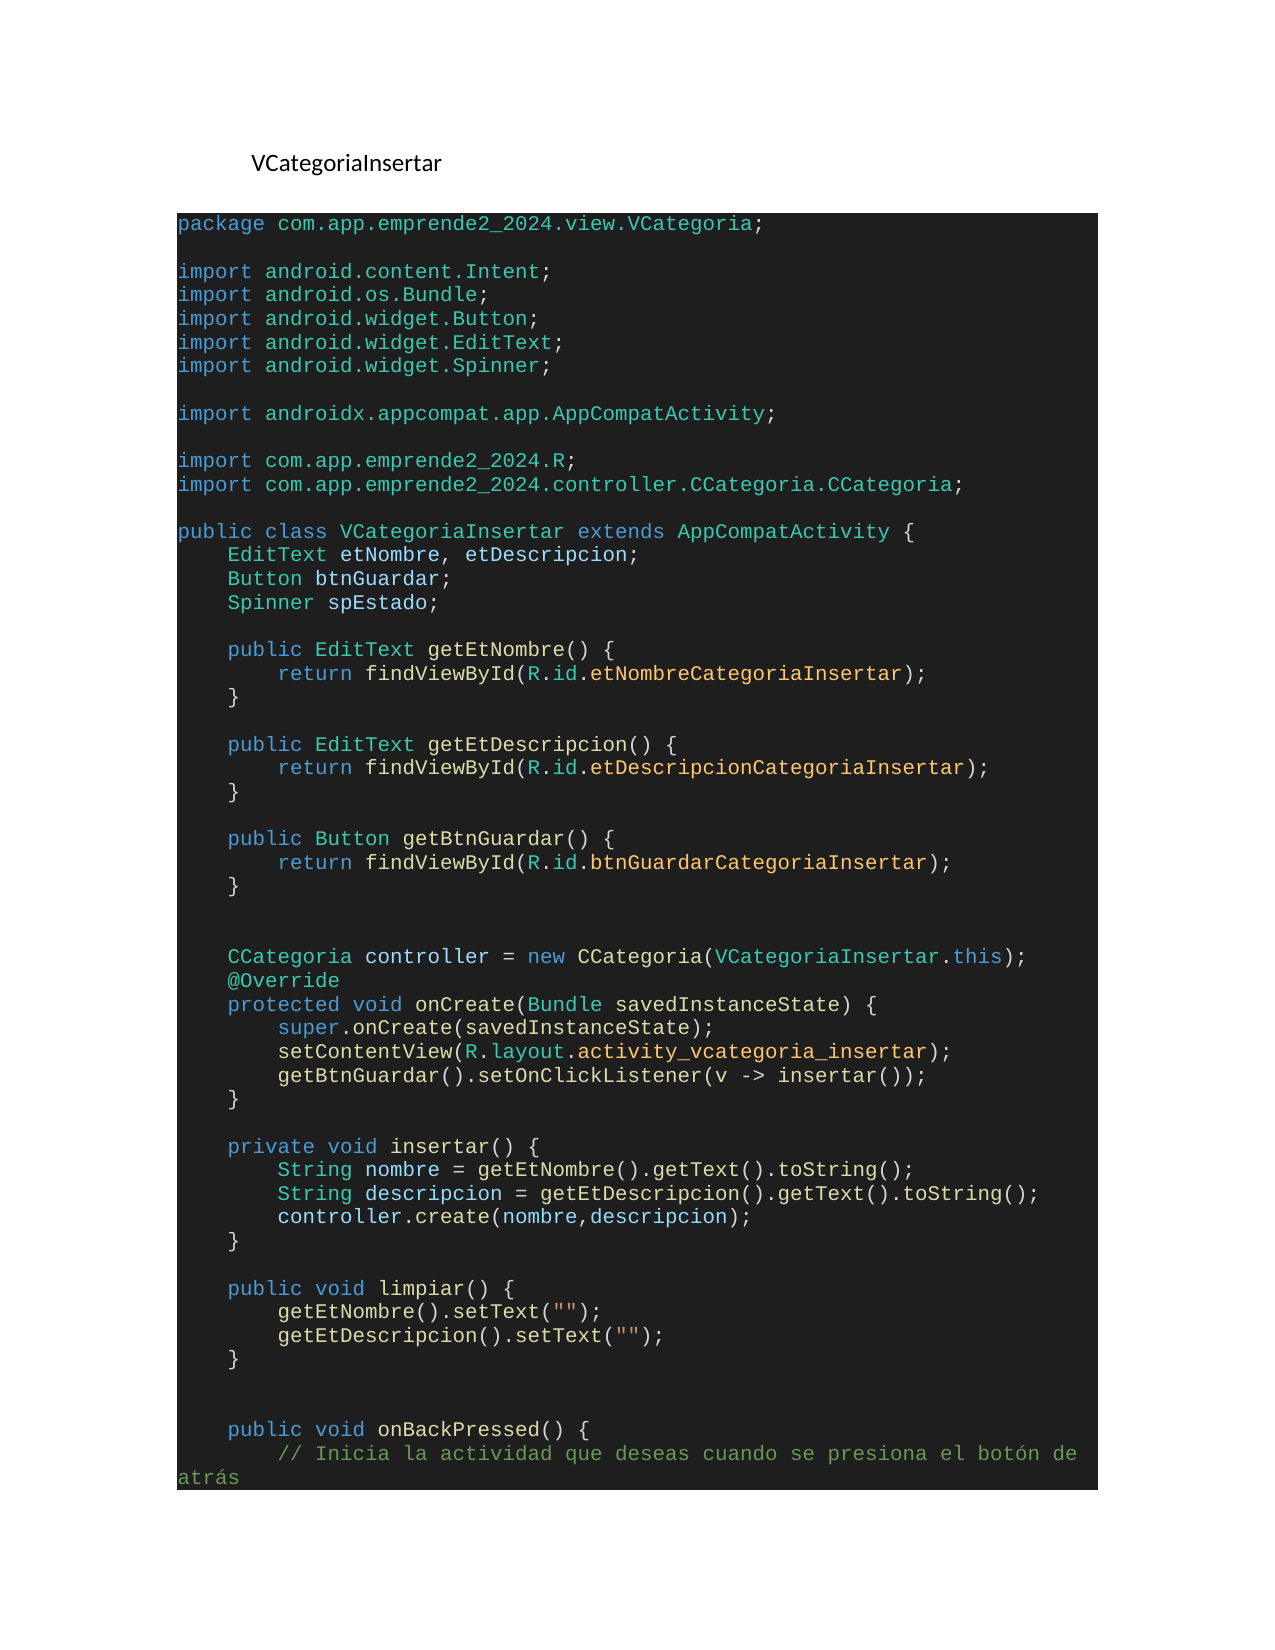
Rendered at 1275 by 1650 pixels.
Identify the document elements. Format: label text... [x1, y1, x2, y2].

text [177, 213, 1098, 1490]
subtitle VCategoriaInsertar [251, 148, 1098, 211]
